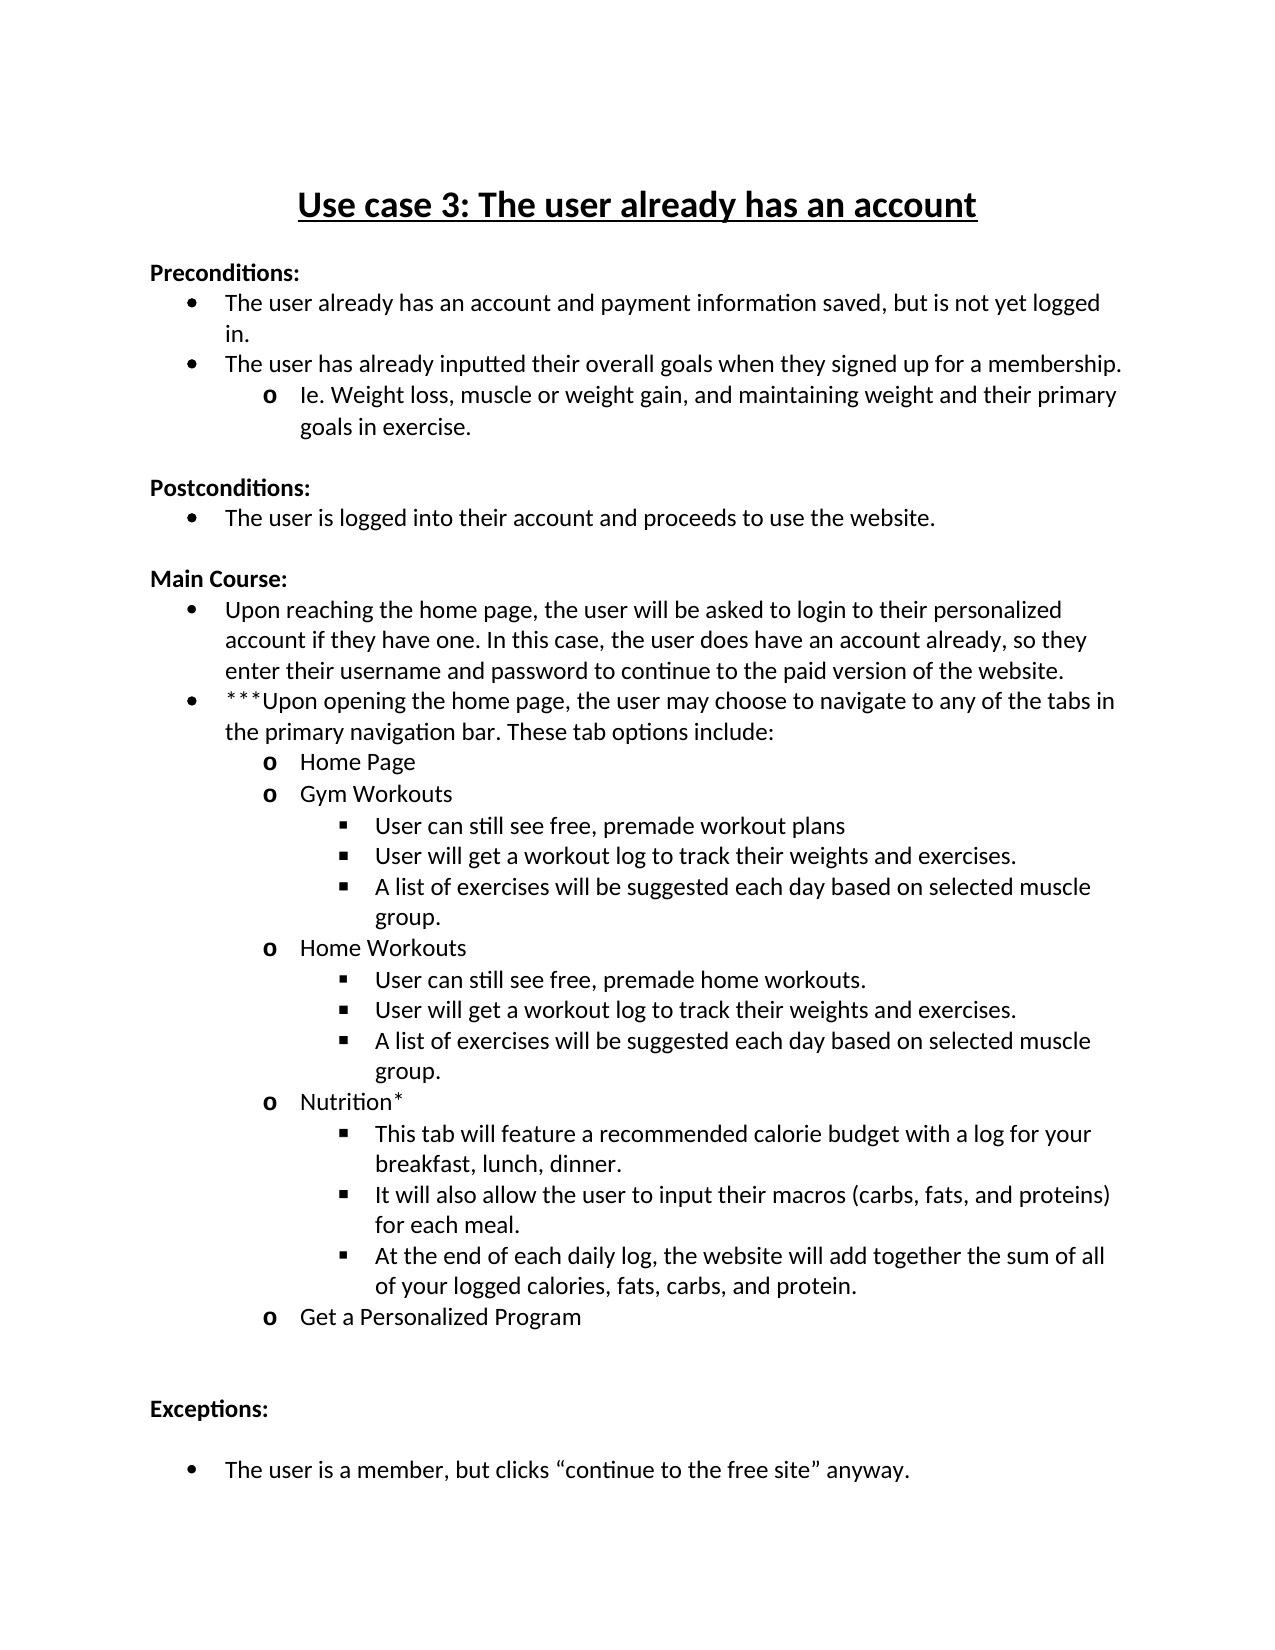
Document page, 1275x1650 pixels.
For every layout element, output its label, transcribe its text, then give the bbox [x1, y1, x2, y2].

list At the end of each daily log, the website will add together the sum of all of your logged calories, fats, carbs, and protein. [337, 1240, 1125, 1301]
list The user is logged into their account and proceeds to use the website. [187, 502, 1125, 533]
list Ie. Weight loss, muscle or weight gain, and maintaining weight and their primary goals in exercise. [262, 379, 1125, 441]
text Exceptions: [150, 1394, 1125, 1424]
list The user has already inputted their overall goals when they signed up for a membership. [187, 348, 1125, 379]
text Postconditions: [150, 472, 1125, 502]
list The user is a member, but clicks “continue to the free site” anyway. [187, 1455, 1125, 1485]
list User will get a workout log to track their weights and exercises. [337, 994, 1125, 1025]
list Home Page [262, 746, 1125, 778]
list It will also allow the user to input their macros (carbs, fats, and proteins) for each meal. [337, 1179, 1125, 1240]
list Home Workouts [262, 932, 1125, 964]
list A list of exercises will be suggested each day based on selected muscle group. [337, 871, 1125, 932]
list Get a Personalized Program [262, 1301, 1125, 1333]
list Gym Workouts [262, 778, 1125, 810]
list User will get a workout log to track their weights and exercises. [337, 841, 1125, 871]
list Upon reaching the home page, the user will be asked to login to their personalized account if they have one. In this case, the user does have an account already, so they enter their username and password to continue to the paid version of the website. [187, 594, 1125, 685]
list Nutrition* [262, 1086, 1125, 1118]
list ***Upon opening the home page, the user may choose to navigate to any of the tabs in the primary navigation bar. These tab options include: [187, 685, 1125, 746]
list This tab will feature a recommended calorie budget with a log for your breakfast, lunch, dinner. [337, 1118, 1125, 1179]
text Preconditions: [150, 257, 1125, 287]
list A list of exercises will be suggested each day based on selected muscle group. [337, 1025, 1125, 1086]
list User can still see free, premade home workouts. [337, 964, 1125, 994]
list User can still see free, premade workout plans [337, 810, 1125, 841]
text Use case 3: The user already has an account [150, 181, 1125, 226]
text Main Course: [150, 563, 1125, 594]
list The user already has an account and payment information saved, but is not yet logged in. [187, 287, 1125, 348]
